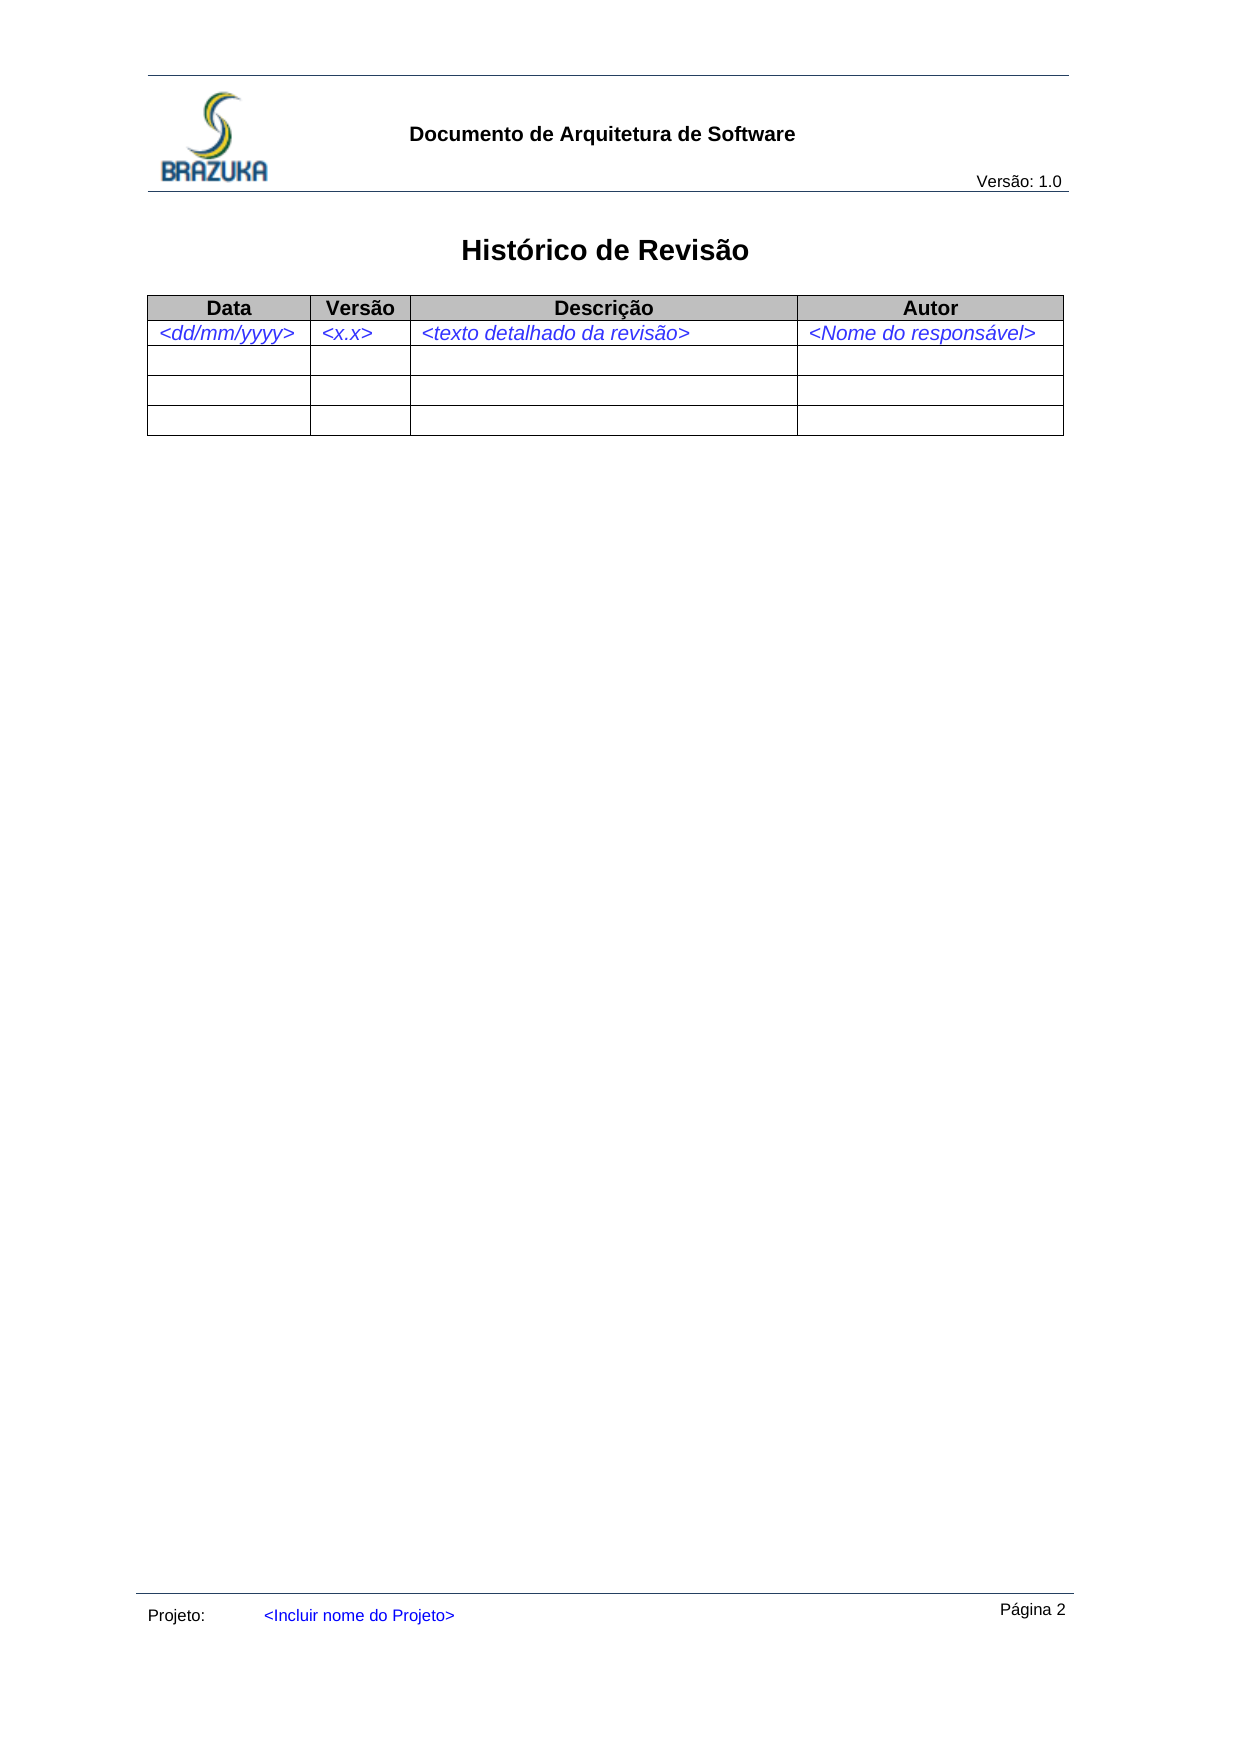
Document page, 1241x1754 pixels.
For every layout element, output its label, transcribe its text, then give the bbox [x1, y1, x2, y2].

table_header Data [148, 296, 310, 320]
table_header Versão [311, 296, 410, 320]
table_cell [798, 376, 1063, 405]
table_cell <texto detalhado da revisão> [411, 321, 797, 345]
table_cell [411, 376, 797, 405]
table_header Descrição [411, 296, 797, 320]
table_cell [148, 376, 310, 405]
table_cell <x.x> [311, 321, 410, 345]
picture [155, 81, 271, 186]
table_cell <dd/mm/yyyy> [148, 321, 310, 345]
text Histórico de Revisão [148, 233, 1063, 266]
table_cell [411, 346, 797, 375]
table_cell [148, 406, 310, 434]
table_cell [798, 346, 1063, 375]
table_cell <Nome do responsável> [798, 321, 1063, 345]
table_cell [798, 406, 1063, 434]
table_cell [311, 346, 410, 375]
table_cell [411, 406, 797, 434]
table_cell [148, 346, 310, 375]
table_header Autor [798, 296, 1063, 320]
table_cell [311, 376, 410, 405]
table_cell [311, 406, 410, 434]
